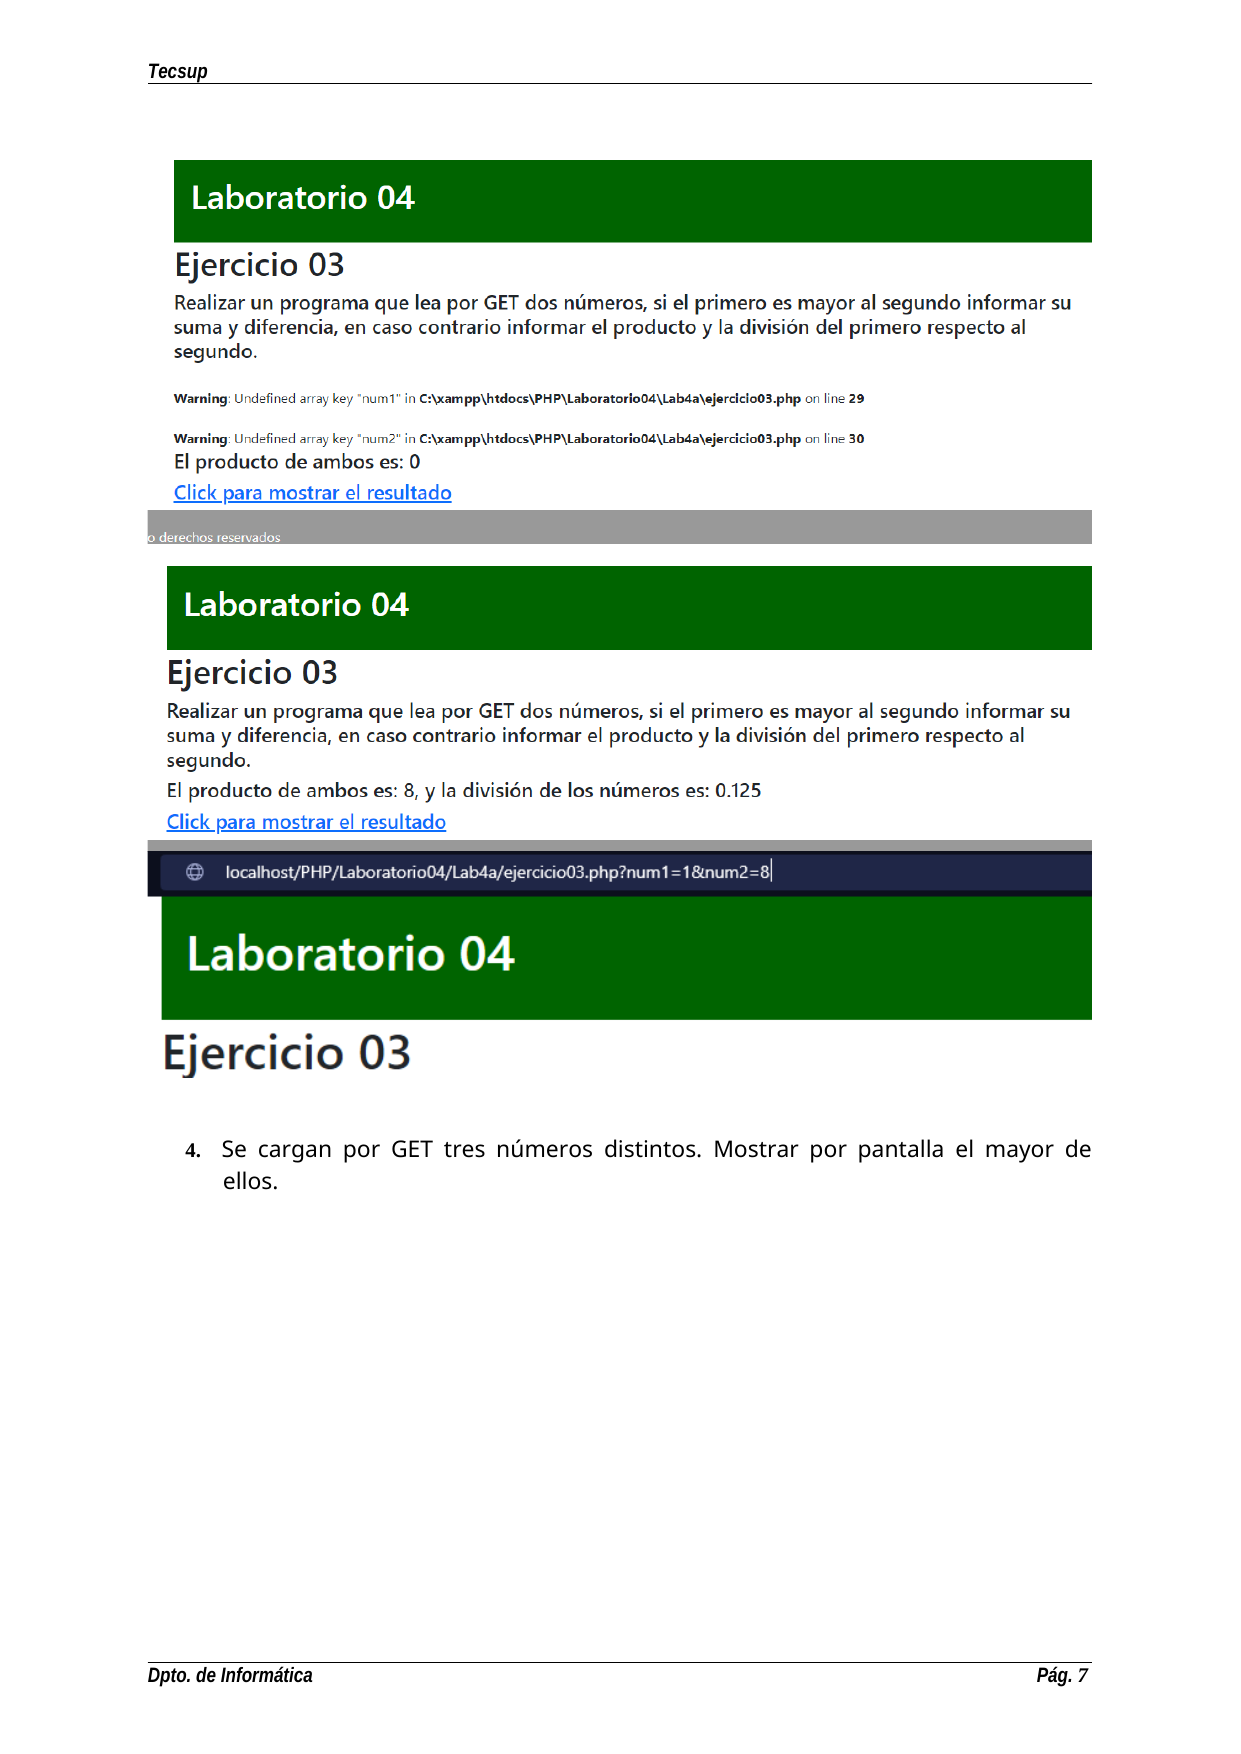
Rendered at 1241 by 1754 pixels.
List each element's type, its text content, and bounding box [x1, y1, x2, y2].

list Se cargan por GET tres números distintos. Mostrar por pantalla el mayor de ellos. [185, 1133, 1092, 1196]
picture [147, 160, 1092, 1078]
